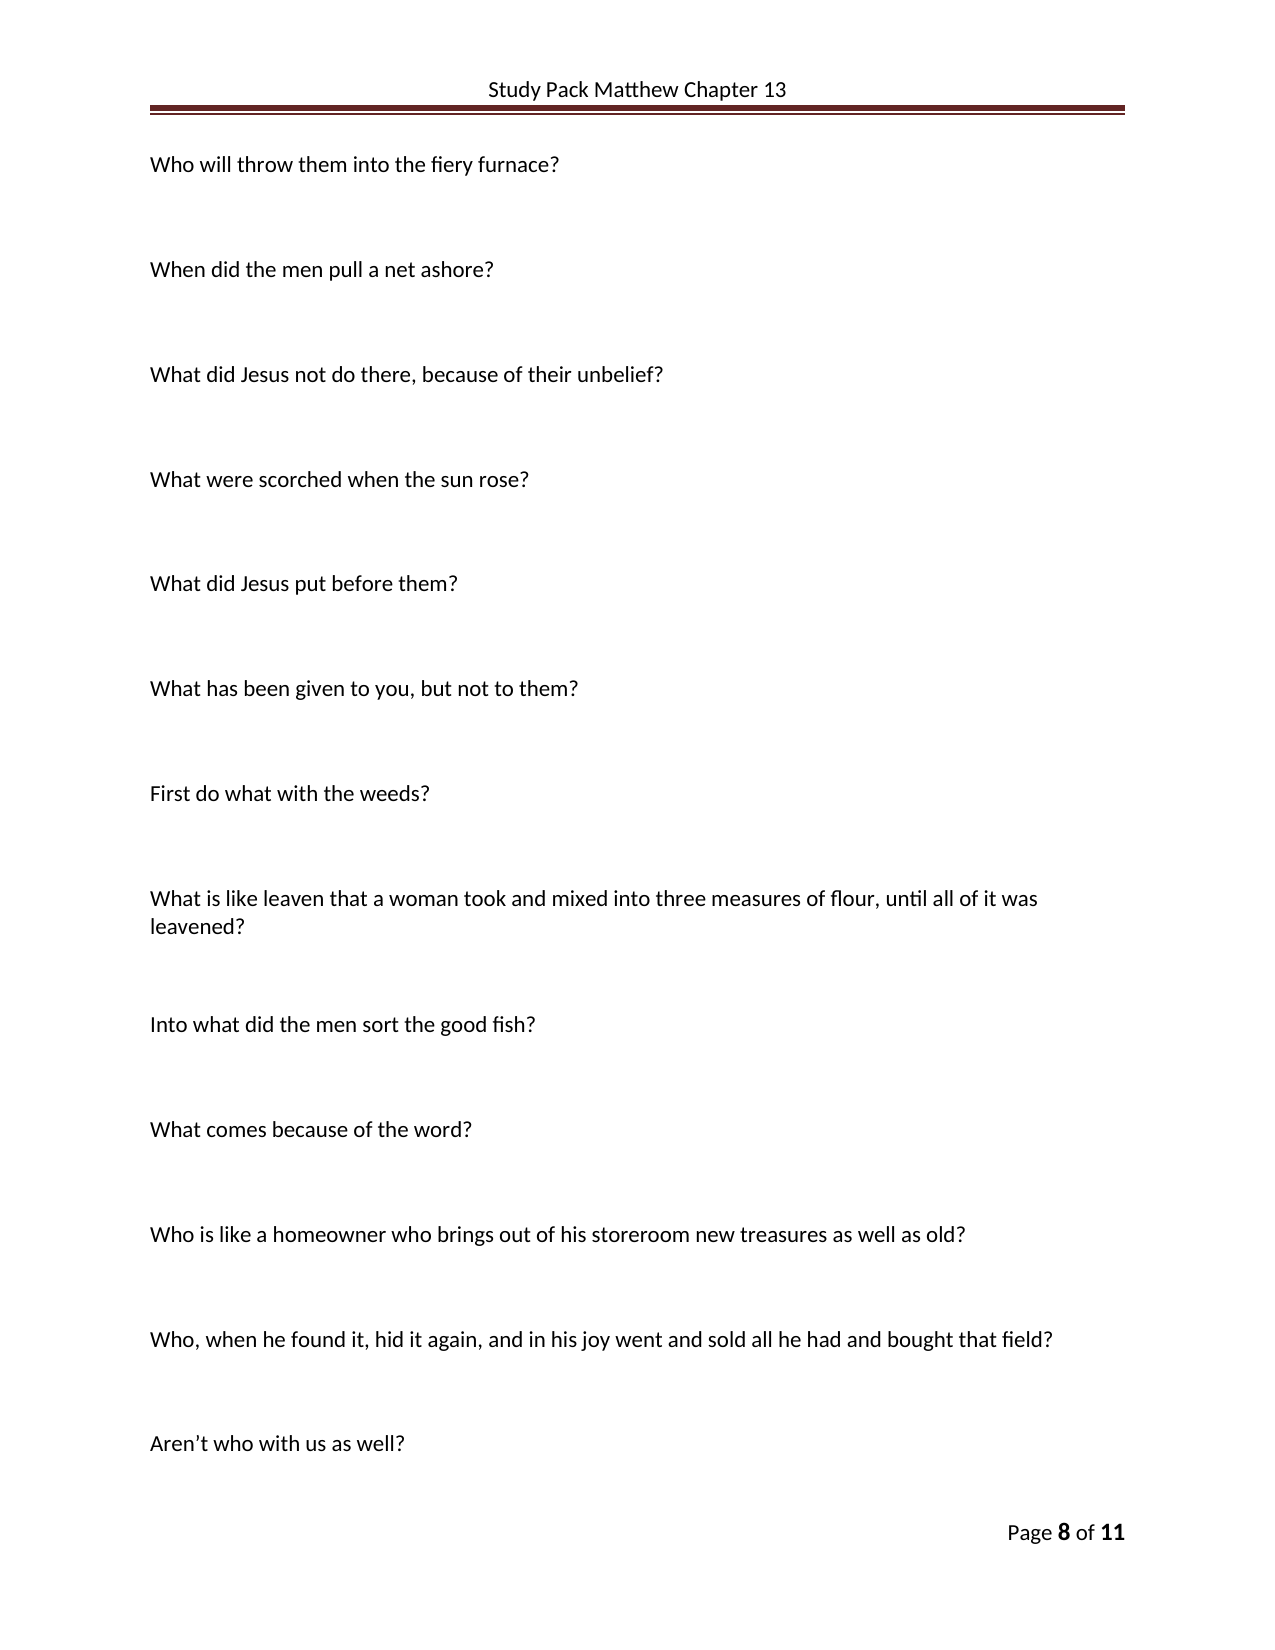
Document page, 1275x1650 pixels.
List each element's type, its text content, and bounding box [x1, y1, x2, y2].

text Aren’t who with us as well? [150, 1429, 1125, 1458]
text What has been given to you, but not to them? [150, 674, 1125, 702]
text What is like leaven that a woman took and mixed into three measures of flour, until all of it was leavened? [150, 884, 1125, 940]
text Into what did the men sort the good fish? [150, 1010, 1125, 1038]
text Who is like a homeowner who brings out of his storeroom new treasures as well as old? [150, 1220, 1125, 1248]
text First do what with the weeds? [150, 779, 1125, 807]
text What comes because of the word? [150, 1115, 1125, 1143]
text What did Jesus put before them? [150, 569, 1125, 598]
text Who will throw them into the fiery furnace? [150, 150, 1125, 178]
text What did Jesus not do there, because of their unbelief? [150, 360, 1125, 388]
text Who, when he found it, hid it again, and in his joy went and sold all he had and bought that field? [150, 1325, 1125, 1353]
text When did the men pull a net ashore? [150, 255, 1125, 283]
text What were scorched when the sun rose? [150, 465, 1125, 493]
